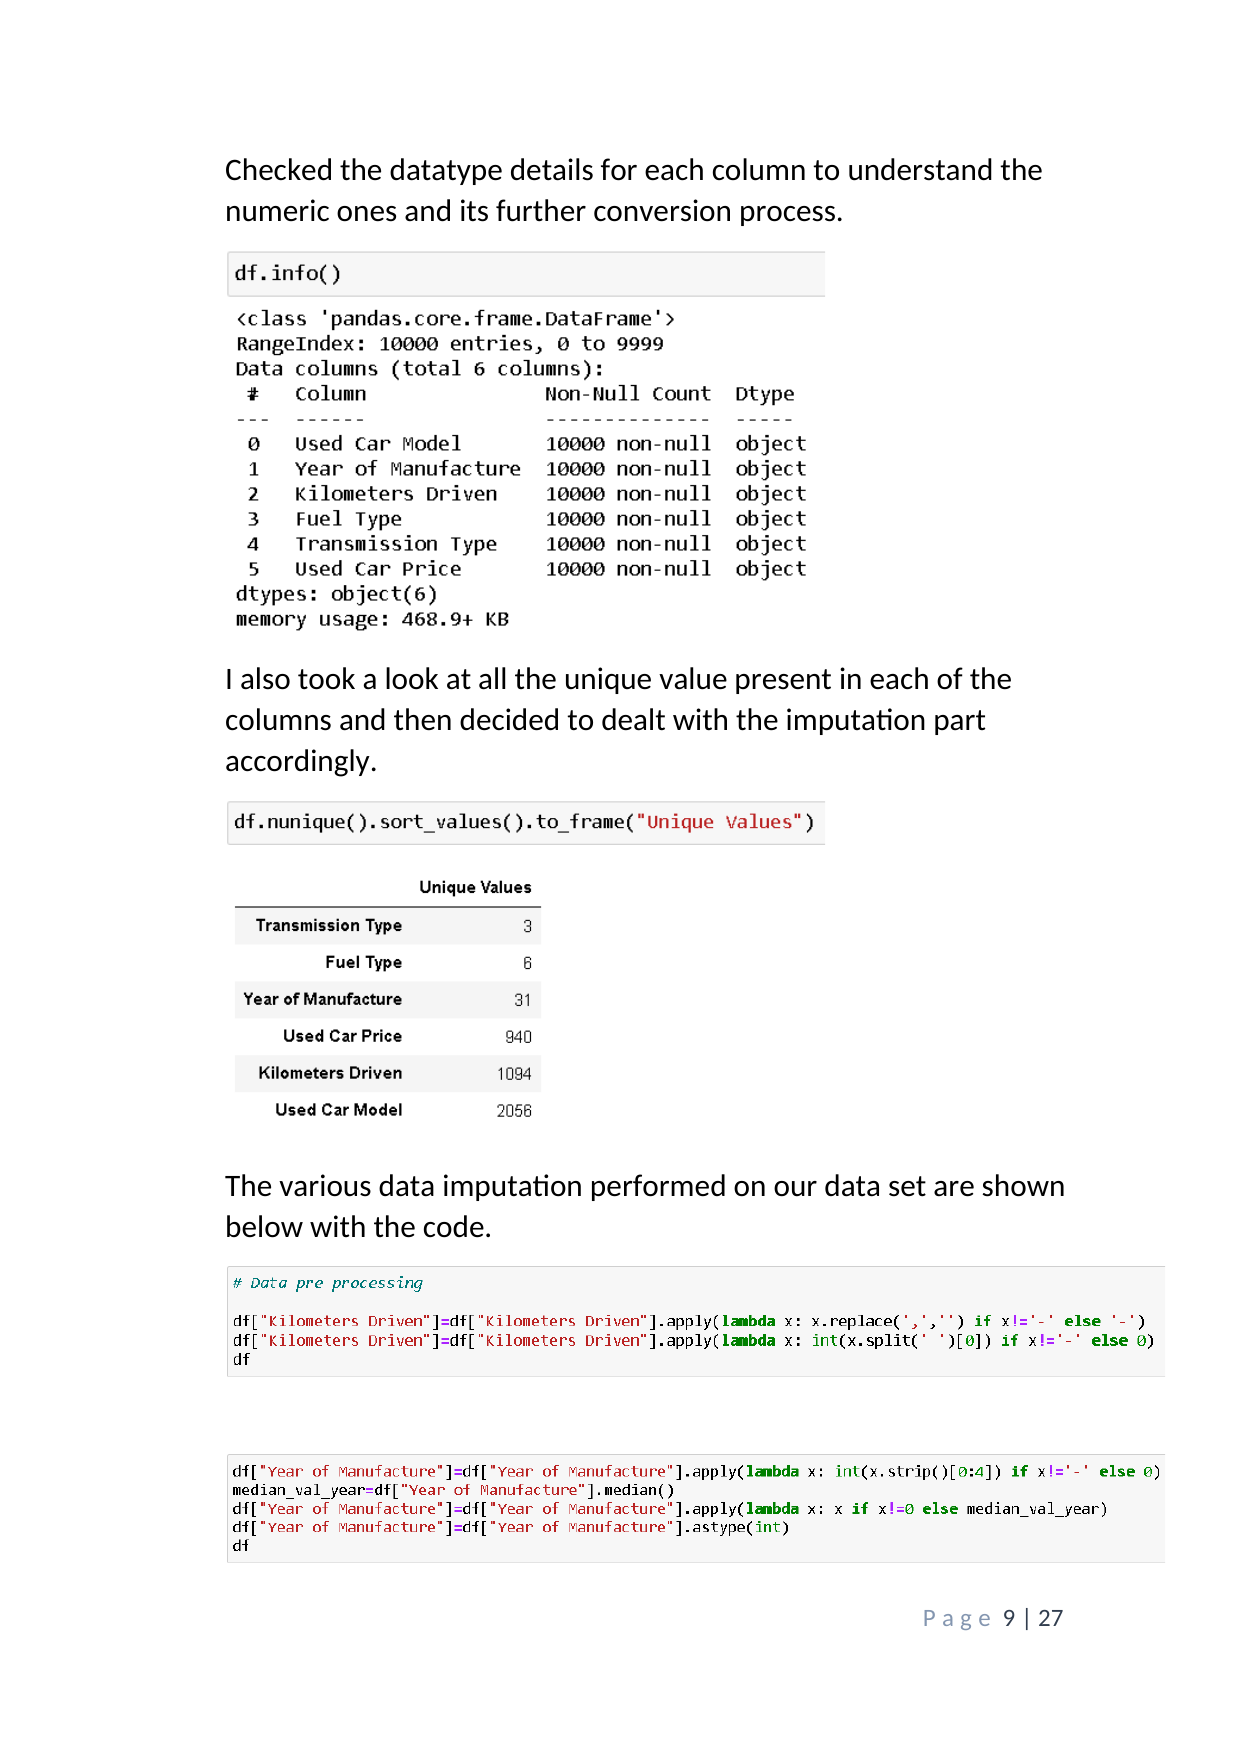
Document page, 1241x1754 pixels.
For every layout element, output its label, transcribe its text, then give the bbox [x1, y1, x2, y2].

picture [225, 798, 826, 1147]
text I also took a look at all the unique value present in each of the columns and then decided to dealt with the imputation part accordingly. [225, 659, 1090, 779]
text Checked the datatype details for each column to understand the numeric ones and its further conversion process. [225, 150, 1090, 229]
picture [225, 248, 826, 640]
picture [225, 1453, 1166, 1563]
text The various data imputation performed on our data set are shown below with the code. [225, 1166, 1090, 1245]
picture [225, 1264, 1166, 1377]
